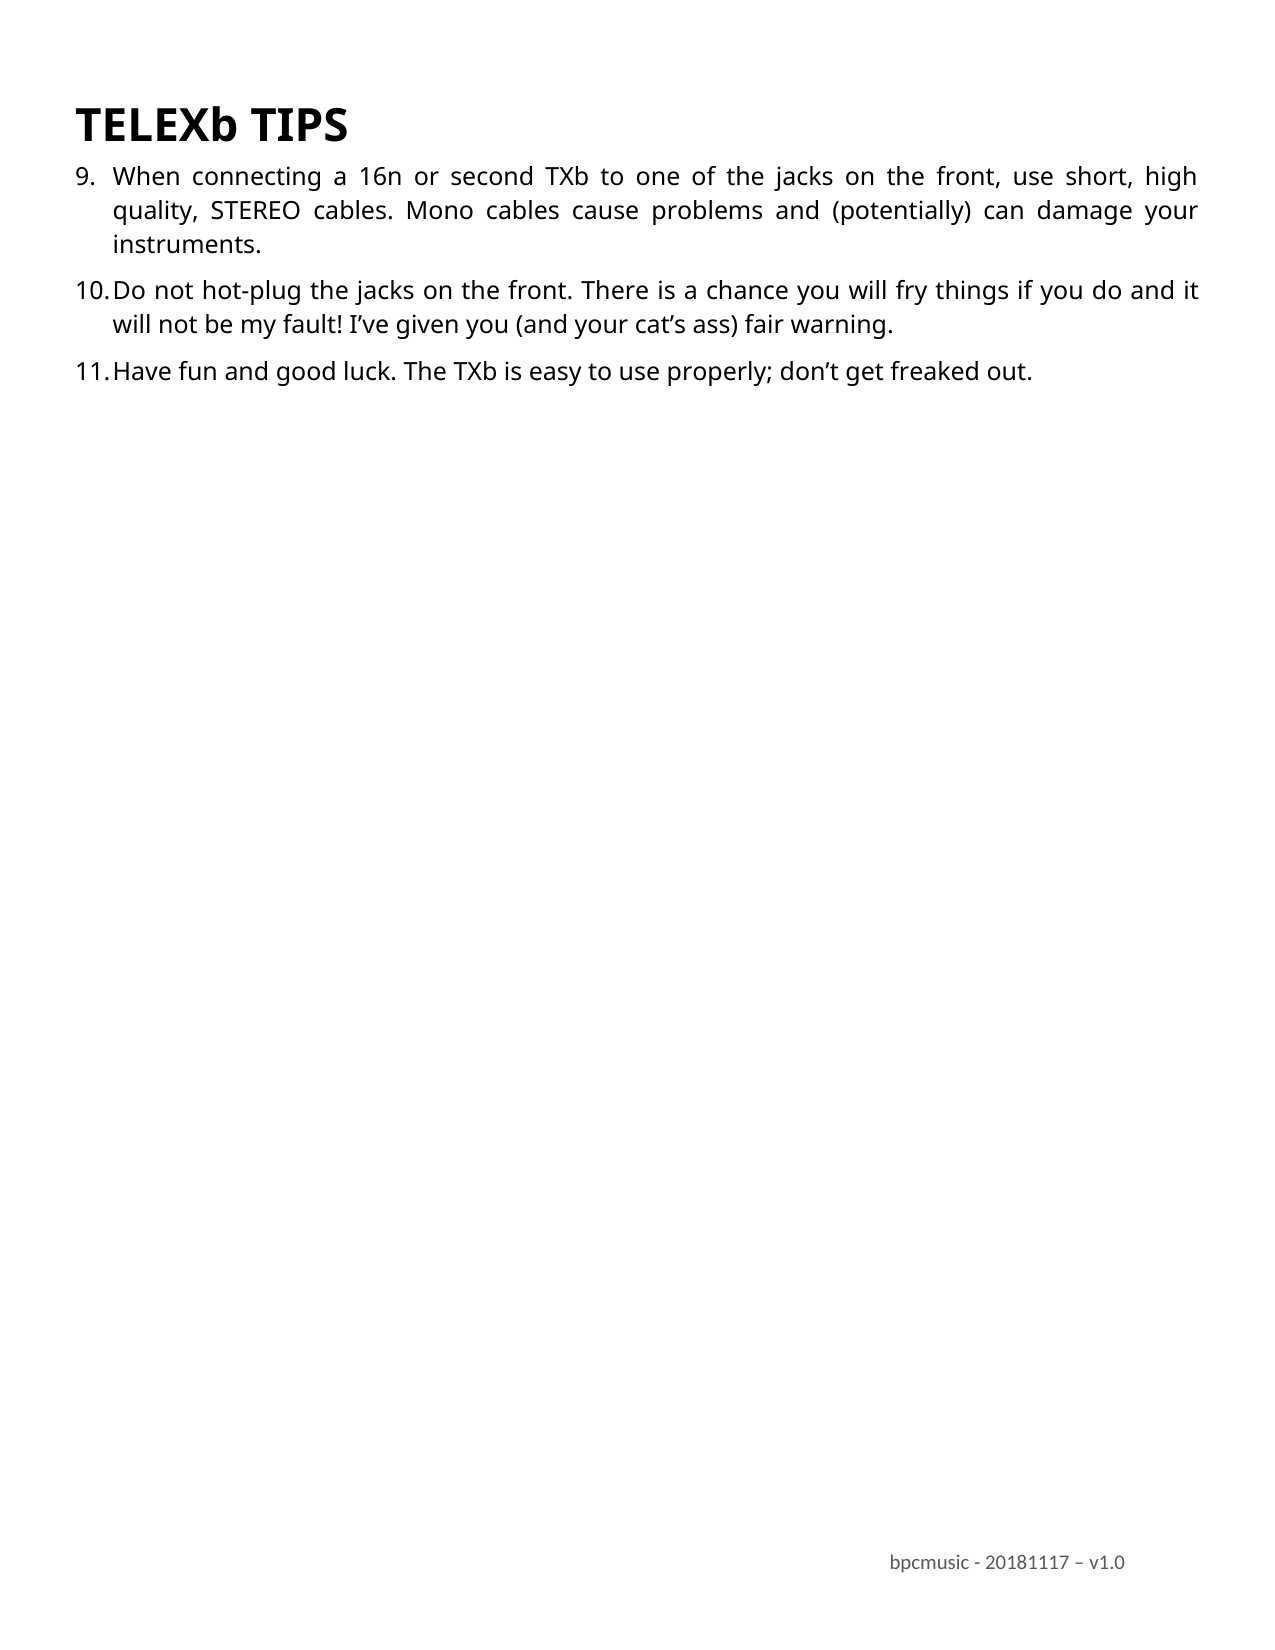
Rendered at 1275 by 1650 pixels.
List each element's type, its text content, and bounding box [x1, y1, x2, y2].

list Have fun and good luck. The TXb is easy to use properly; don’t get freaked out. [75, 354, 1200, 388]
list When connecting a 16n or second TXb to one of the jacks on the front, use short, high quality, STEREO cables. Mono cables cause problems and (potentially) can damage your instruments. [75, 158, 1200, 261]
list Do not hot-plug the jacks on the front. There is a chance you will fry things if you do and it will not be my fault! I’ve given you (and your cat’s ass) fair warning. [75, 273, 1200, 341]
